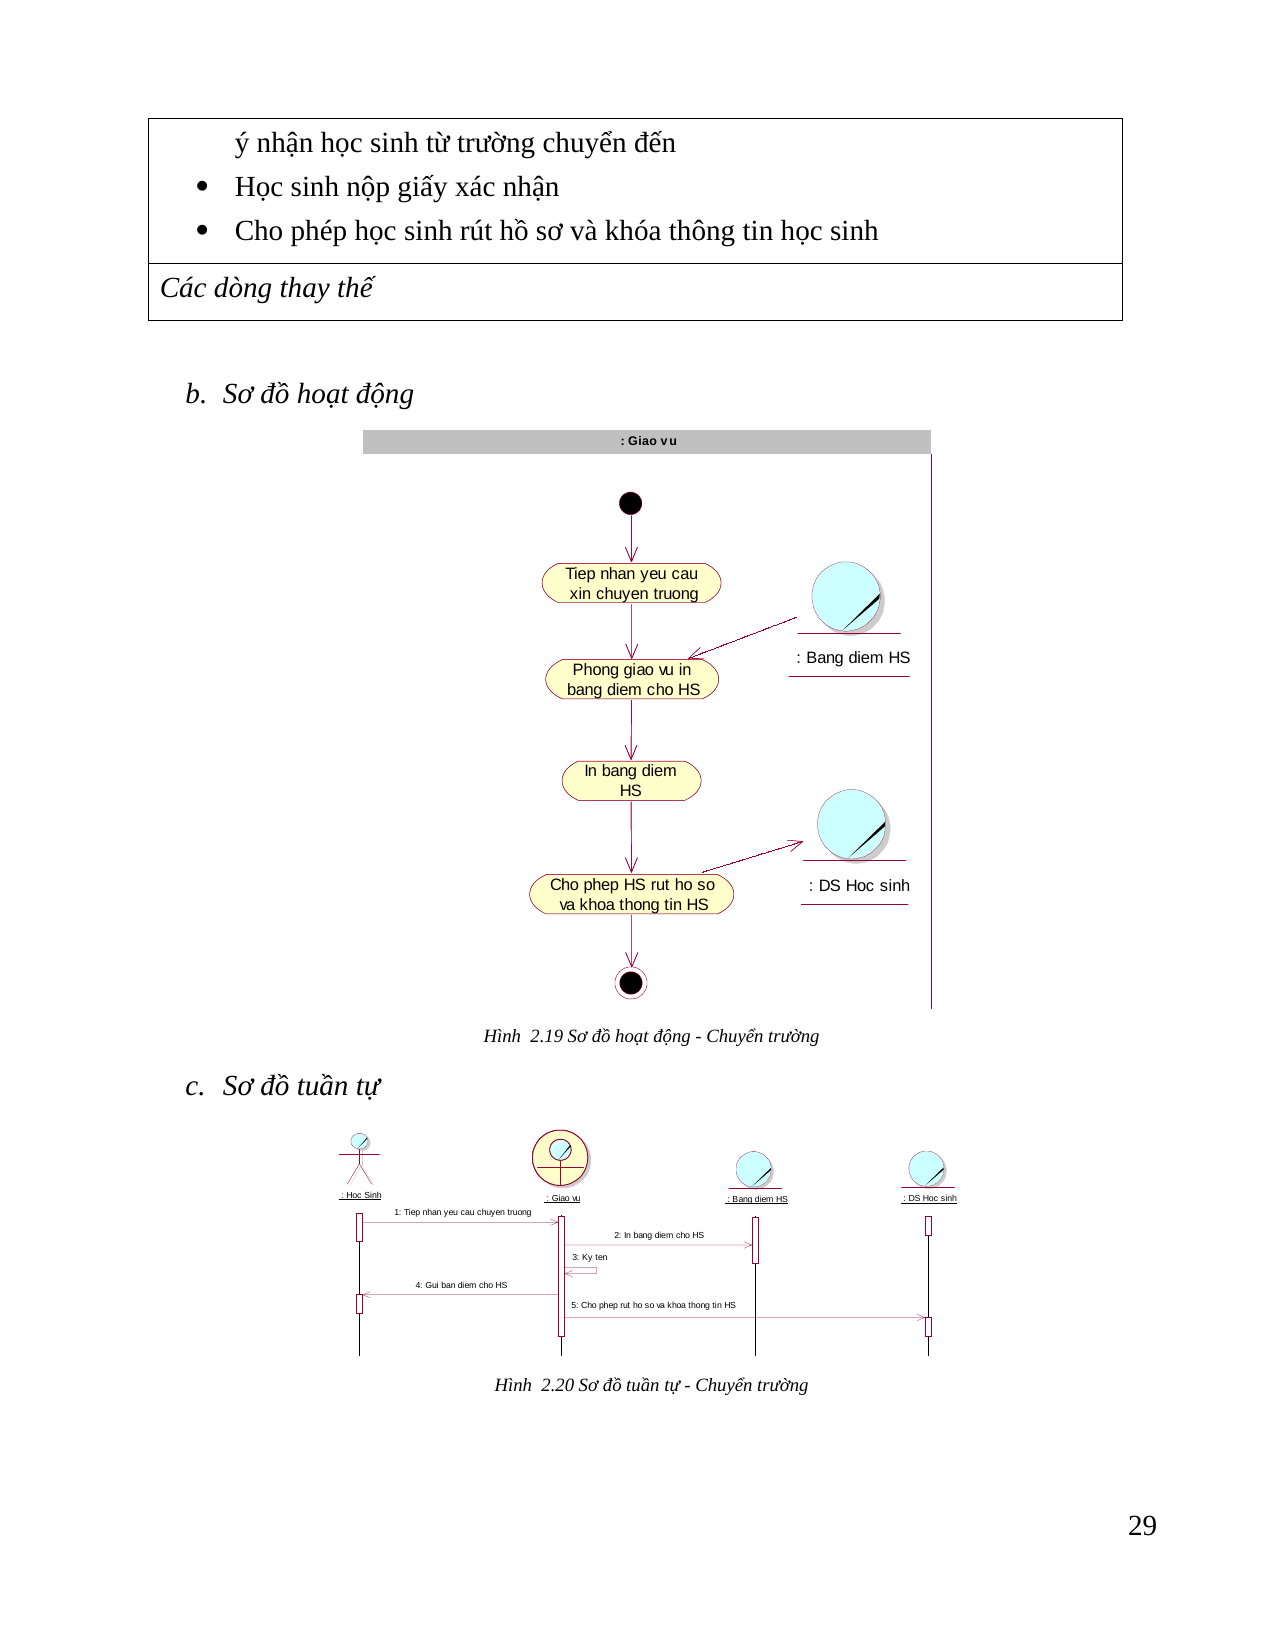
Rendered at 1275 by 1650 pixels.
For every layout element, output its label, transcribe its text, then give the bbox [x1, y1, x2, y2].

subtitle Sơ đồ hoạt động [185, 377, 1157, 410]
table_cell Các dòng thay thế [149, 264, 1122, 319]
subtitle Sơ đồ tuần tự [185, 1068, 1157, 1101]
